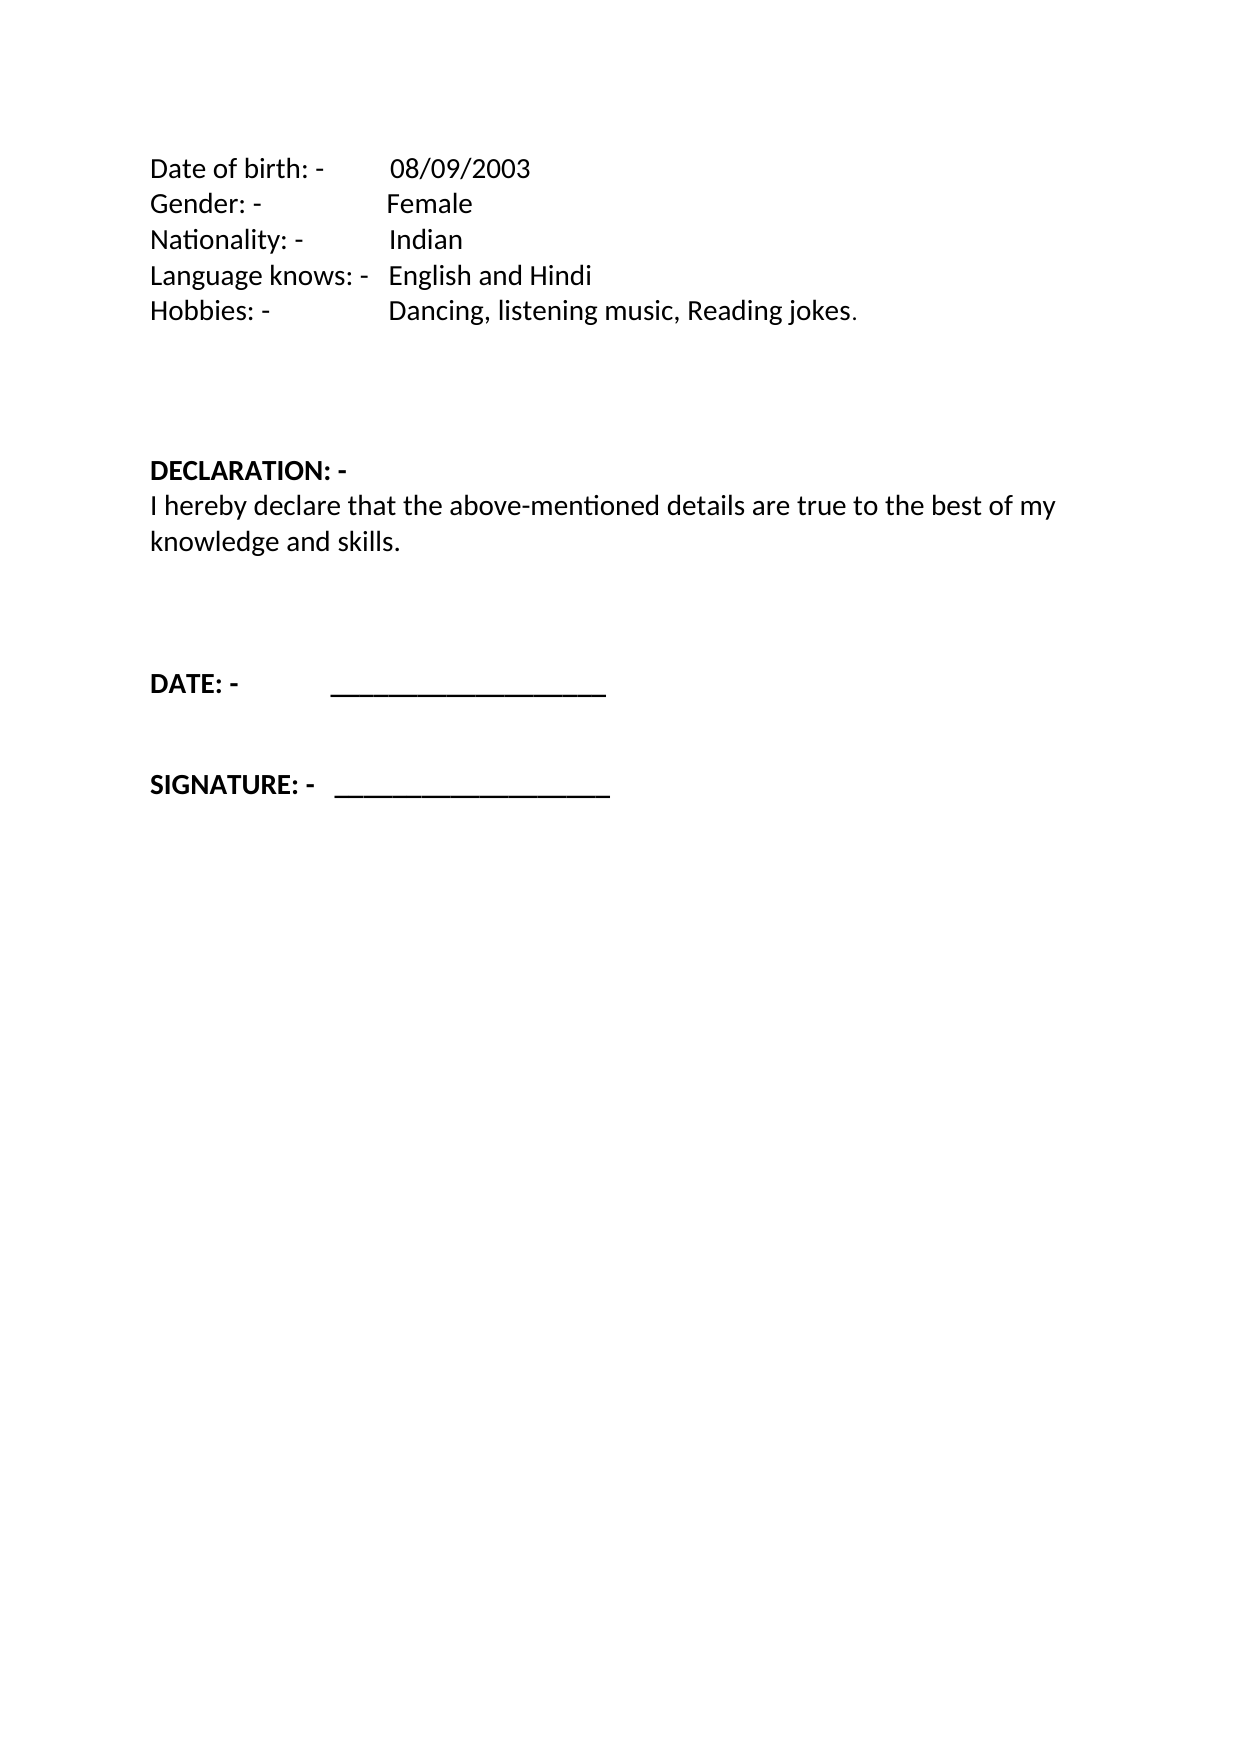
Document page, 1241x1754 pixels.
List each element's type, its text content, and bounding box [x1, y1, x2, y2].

text Language knows: - English and Hindi [150, 257, 1090, 292]
text DATE: - ___________________ [150, 665, 1090, 701]
text DECLARATION: - [150, 452, 1090, 487]
text Hobbies: - Dancing, listening music, Reading jokes. [150, 292, 1090, 328]
text I hereby declare that the above-mentioned details are true to the best of my knowledge and skills. [150, 487, 1090, 558]
text SIGNATURE: - ___________________ [150, 766, 1090, 801]
text Date of birth: - 08/09/2003 [150, 150, 1090, 186]
text Gender: - Female [150, 186, 1090, 221]
text Nationality: - Indian [150, 221, 1090, 257]
